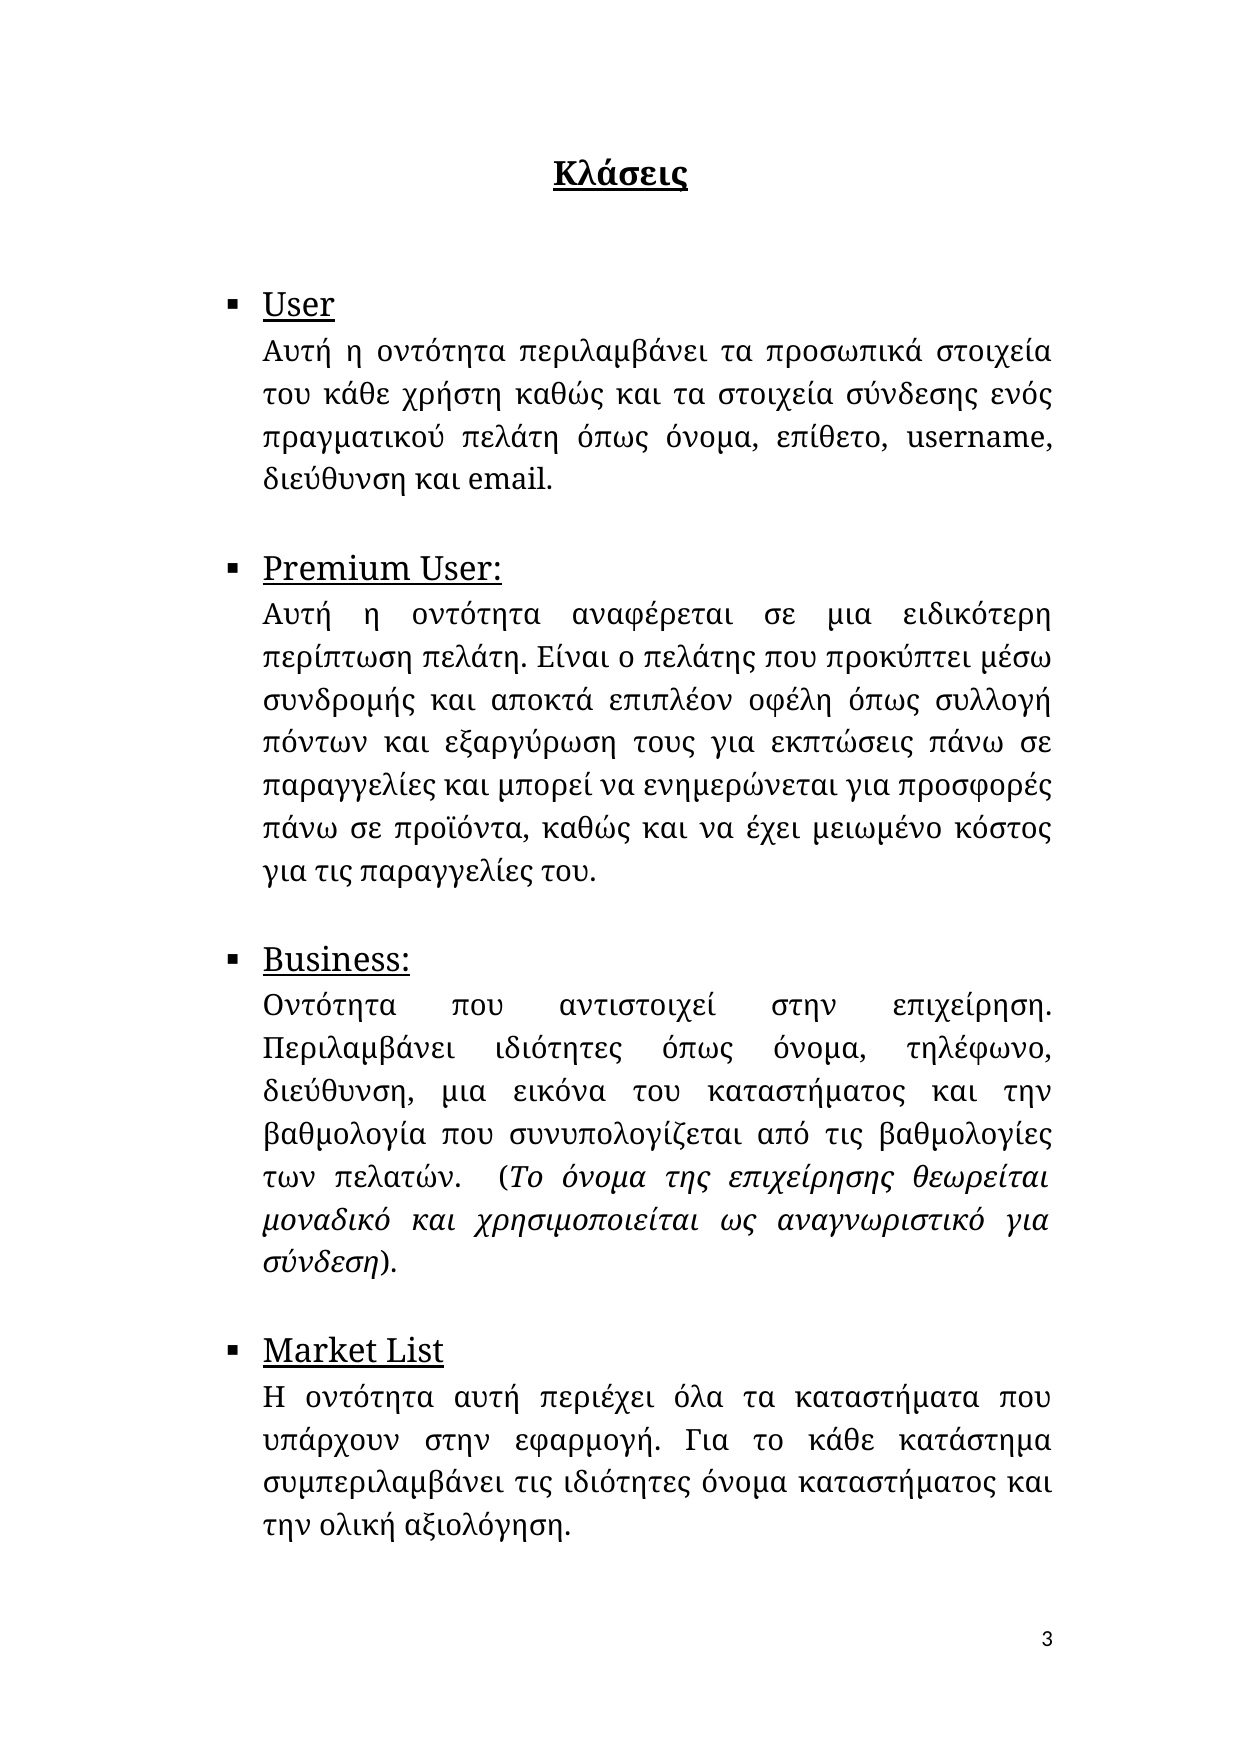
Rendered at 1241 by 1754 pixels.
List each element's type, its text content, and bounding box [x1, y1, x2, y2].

list Η οντότητα αυτή περιέχει όλα τα καταστήματα που υπάρχουν στην εφαρμογή. Για το κάθε κατάστημα συμπεριλαμβάνει τις ιδιότητες όνομα καταστήματος και την ολική αξιολόγηση. [262, 1376, 1053, 1544]
list Business: [225, 936, 1053, 981]
list Premium User: [225, 544, 1053, 590]
list Market List [225, 1327, 1053, 1373]
text Κλάσεις [187, 150, 1053, 195]
list Αυτή η οντότητα περιλαμβάνει τα προσωπικά στοιχεία του κάθε χρήστη καθώς και τα στοιχεία σύνδεσης ενός πραγματικού πελάτη όπως όνομα, επίθετο, username, διεύθυνση και email. [262, 330, 1053, 498]
list Αυτή η οντότητα αναφέρεται σε μια ειδικότερη περίπτωση πελάτη. Είναι ο πελάτης που προκύπτει μέσω συνδρομής και αποκτά επιπλέον οφέλη όπως συλλογή πόντων και εξαργύρωση τους για εκπτώσεις πάνω σε παραγγελίες και μπορεί να ενημερώνεται για προσφορές πάνω σε προϊόντα, καθώς και να έχει μειωμένο κόστος για τις παραγγελίες του. [262, 593, 1053, 890]
list Οντότητα που αντιστοιχεί στην επιχείρηση. Περιλαμβάνει ιδιότητες όπως όνομα, τηλέφωνο, διεύθυνση, μια εικόνα του καταστήματος και την βαθμολογία που συνυπολογίζεται από τις βαθμολογίες των πελατών. (Το όνομα της επιχείρησης θεωρείται μοναδικό και χρησιμοποιείται ως αναγνωριστικό για σύνδεση). [262, 985, 1053, 1281]
list User [225, 281, 1053, 327]
